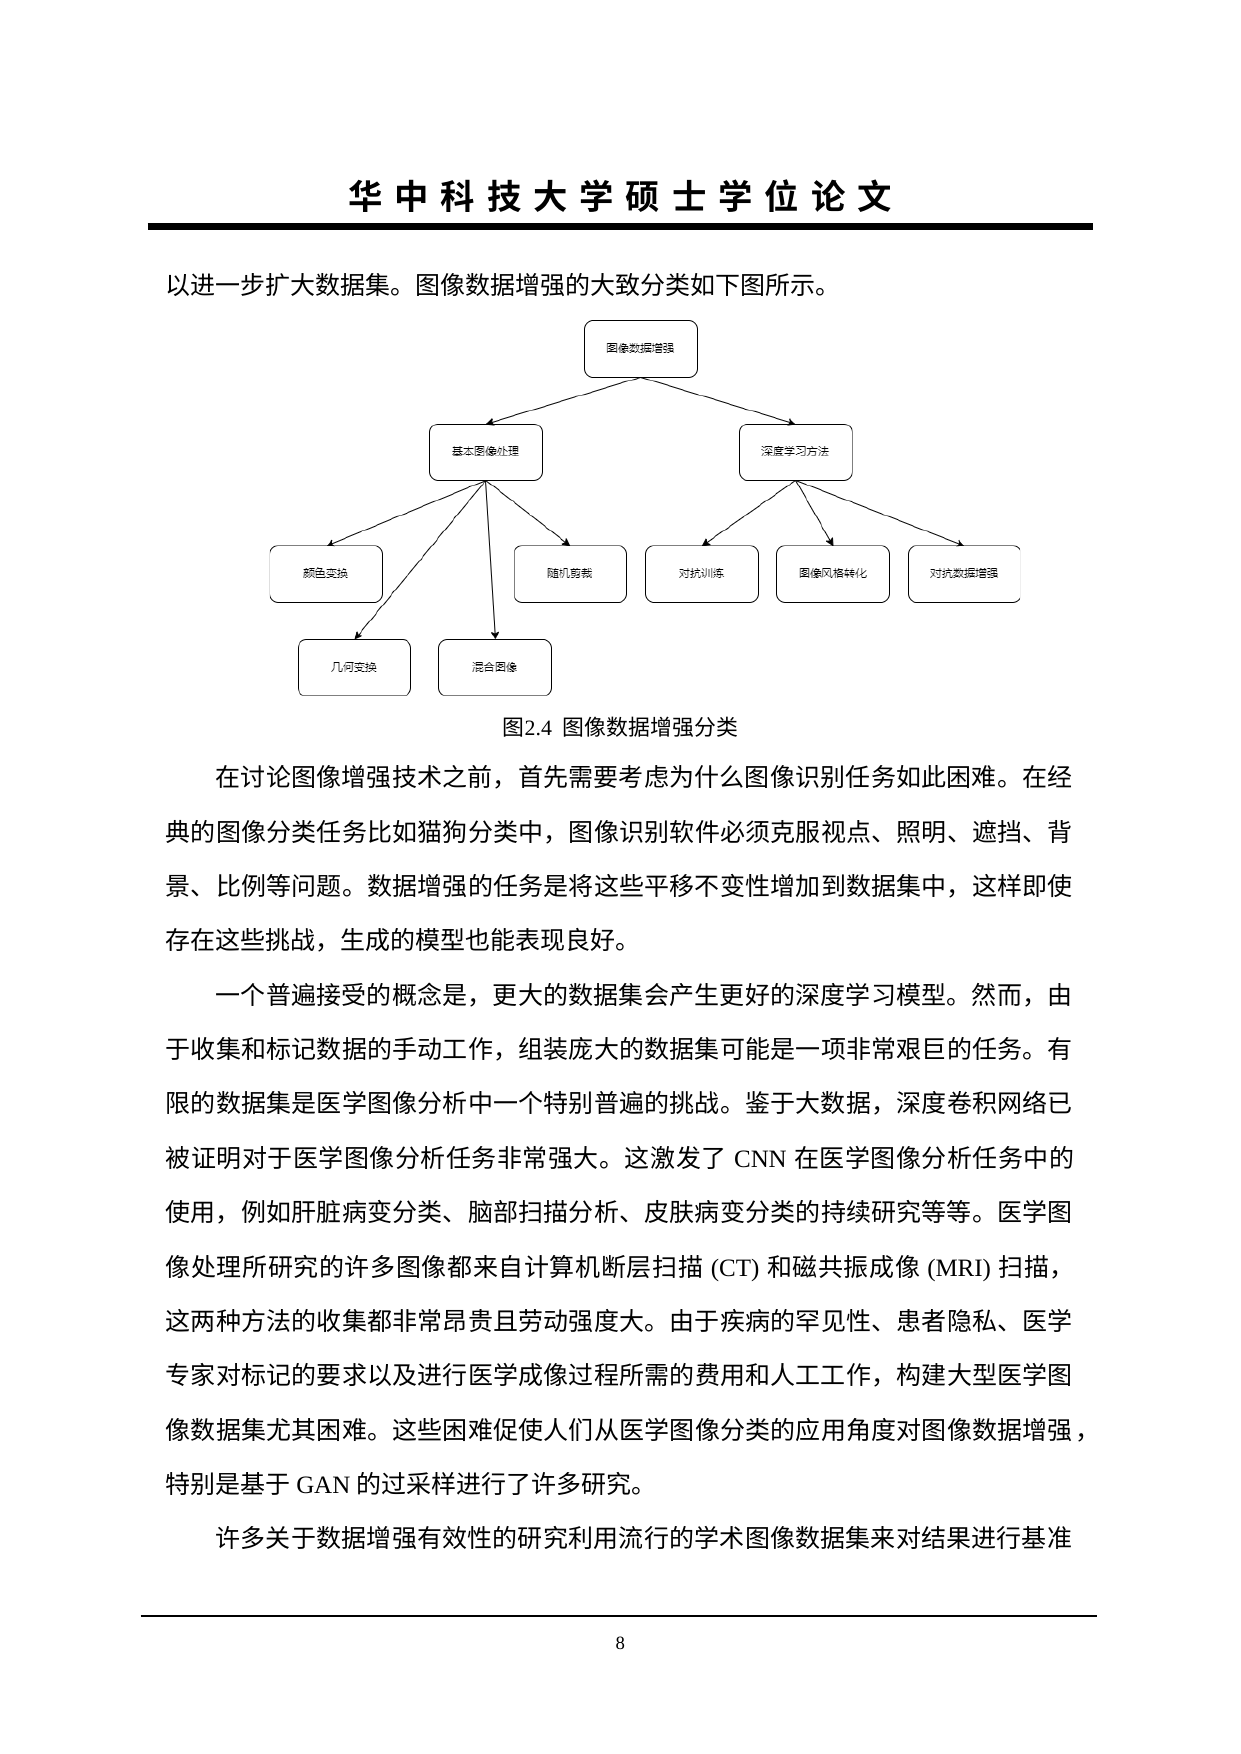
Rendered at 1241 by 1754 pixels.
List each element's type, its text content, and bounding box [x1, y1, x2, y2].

picture [269, 320, 1021, 696]
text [165, 1519, 1075, 1555]
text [165, 266, 1075, 302]
text 一个普遍接受的概念是，更大的数据集会产生更好的深度学习模型。然而，由于收集和标记数据的手动工作，组装庞大的数据集可能是一项非常艰巨的任务。有限的数据集是医学图像分析中一个特别普遍的挑战。鉴于大数据，深度卷积网络已被证明对于医学图像分析任务非常强大。这激发了 CNN 在医学图像分析任务中的使用，例如肝脏病变分类、脑部扫描分析、皮肤病变分类的持续研究等等。医学图像处理所研究的许多图像都来自计算机断层扫描 (CT) 和磁共振成像 (MRI) 扫描，这两种方法的收集都非常昂贵且劳动强度大。由于疾病的罕见性、患者隐私、医学专家对标记的要求以及进行医学成像过程所需的费用和人工工作，构建大型医学图像数据集尤其困难。这些困难促使人们从医学图像分类的应用角度对图像数据增强，特别是基于 GAN 的过采样进行了许多研究。 [165, 975, 1075, 1501]
text 在讨论图像增强技术之前，首先需要考虑为什么图像识别任务如此困难。在经典的图像分类任务比如猫狗分类中，图像识别软件必须克服视点、照明、遮挡、背景、比例等问题。数据增强的任务是将这些平移不变性增加到数据集中，这样即使存在这些挑战，生成的模型也能表现良好。 [165, 758, 1075, 957]
